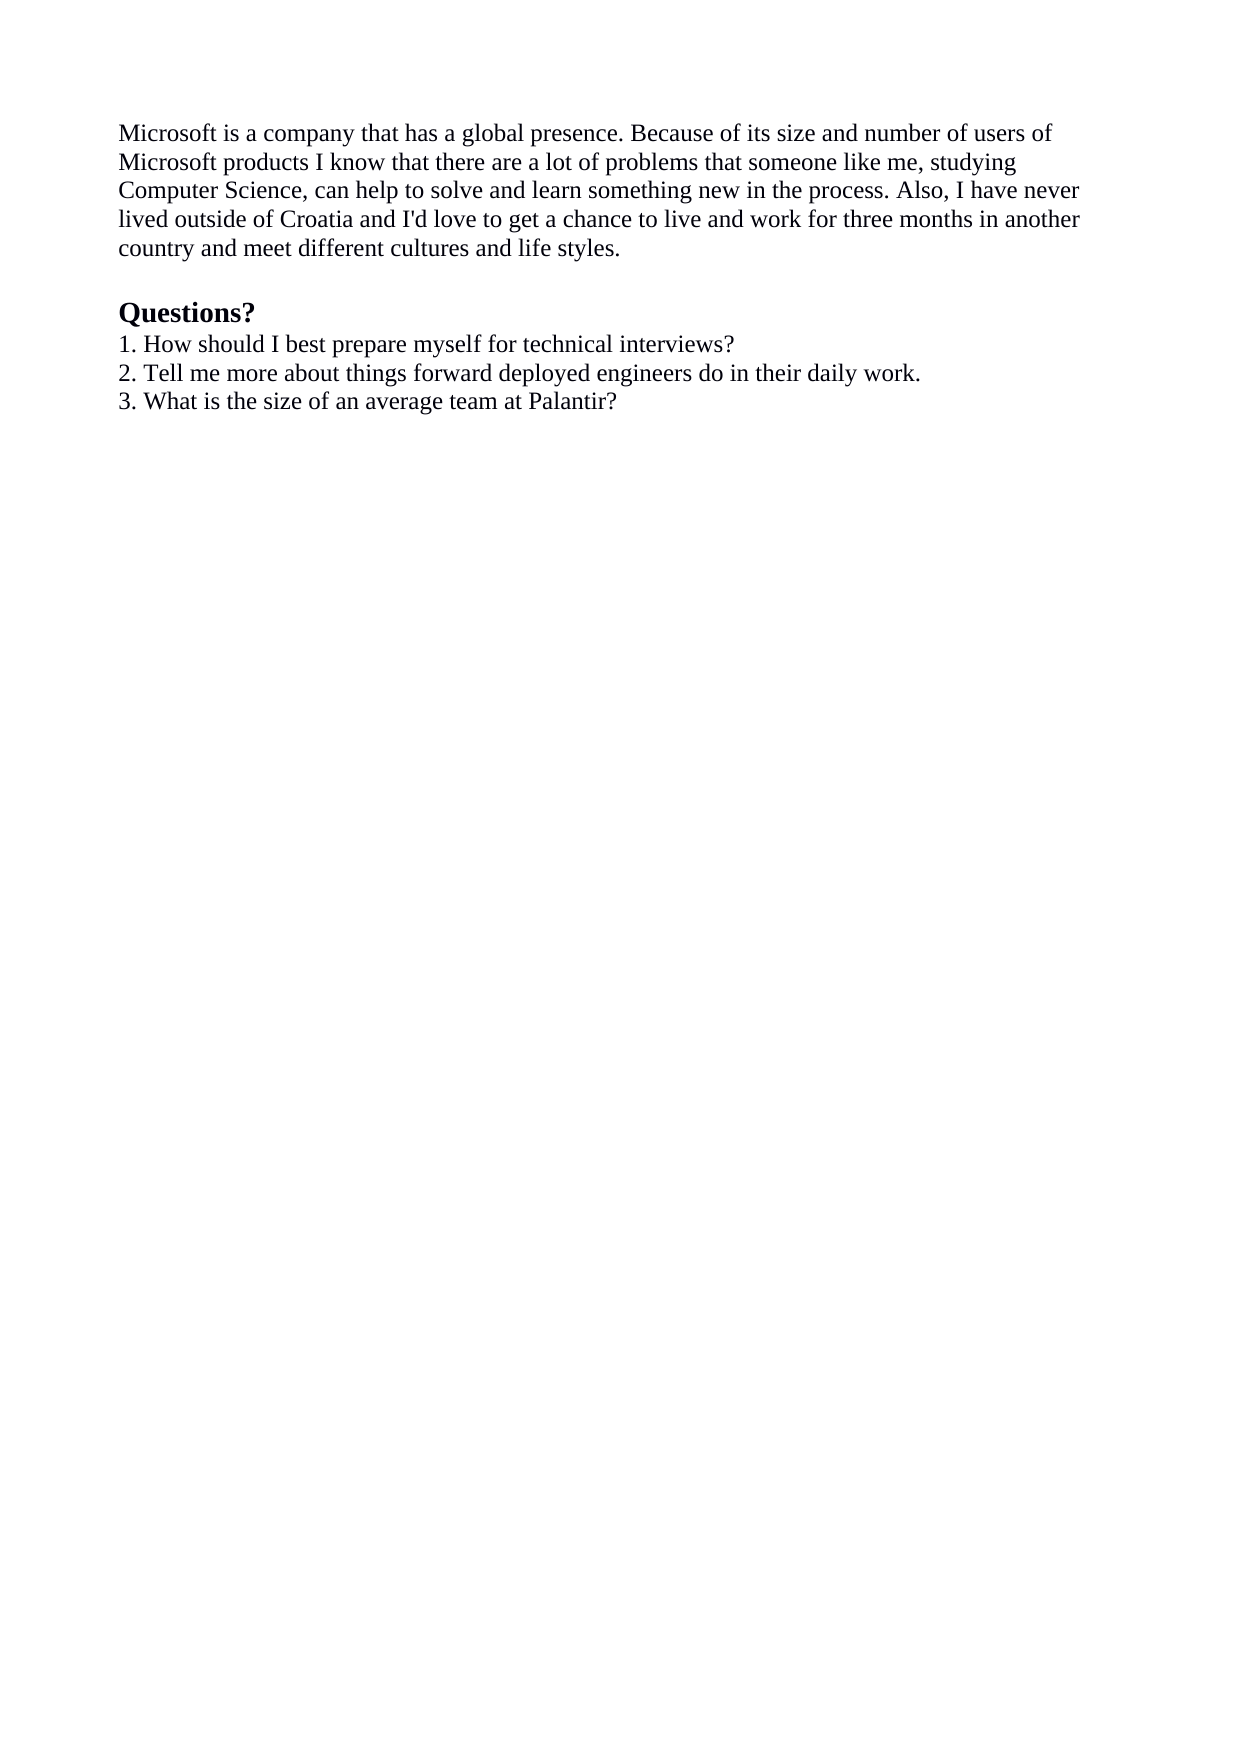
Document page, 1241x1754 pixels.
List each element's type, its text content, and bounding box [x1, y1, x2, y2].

text Questions? [118, 295, 1122, 329]
text 1. How should I best prepare myself for technical interviews? [118, 329, 1122, 358]
text 3. What is the size of an average team at Palantir? [118, 386, 1122, 415]
text Microsoft is a company that has a global presence. Because of its size and number of users of Microsoft products I know that there are a lot of problems that someone like me, studying Computer Science, can help to solve and learn something new in the process. Also, I have never lived outside of Croatia and I'd love to get a chance to live and work for three months in another country and meet different cultures and life styles. [118, 118, 1122, 262]
text 2. Tell me more about things forward deployed engineers do in their daily work. [118, 358, 1122, 386]
